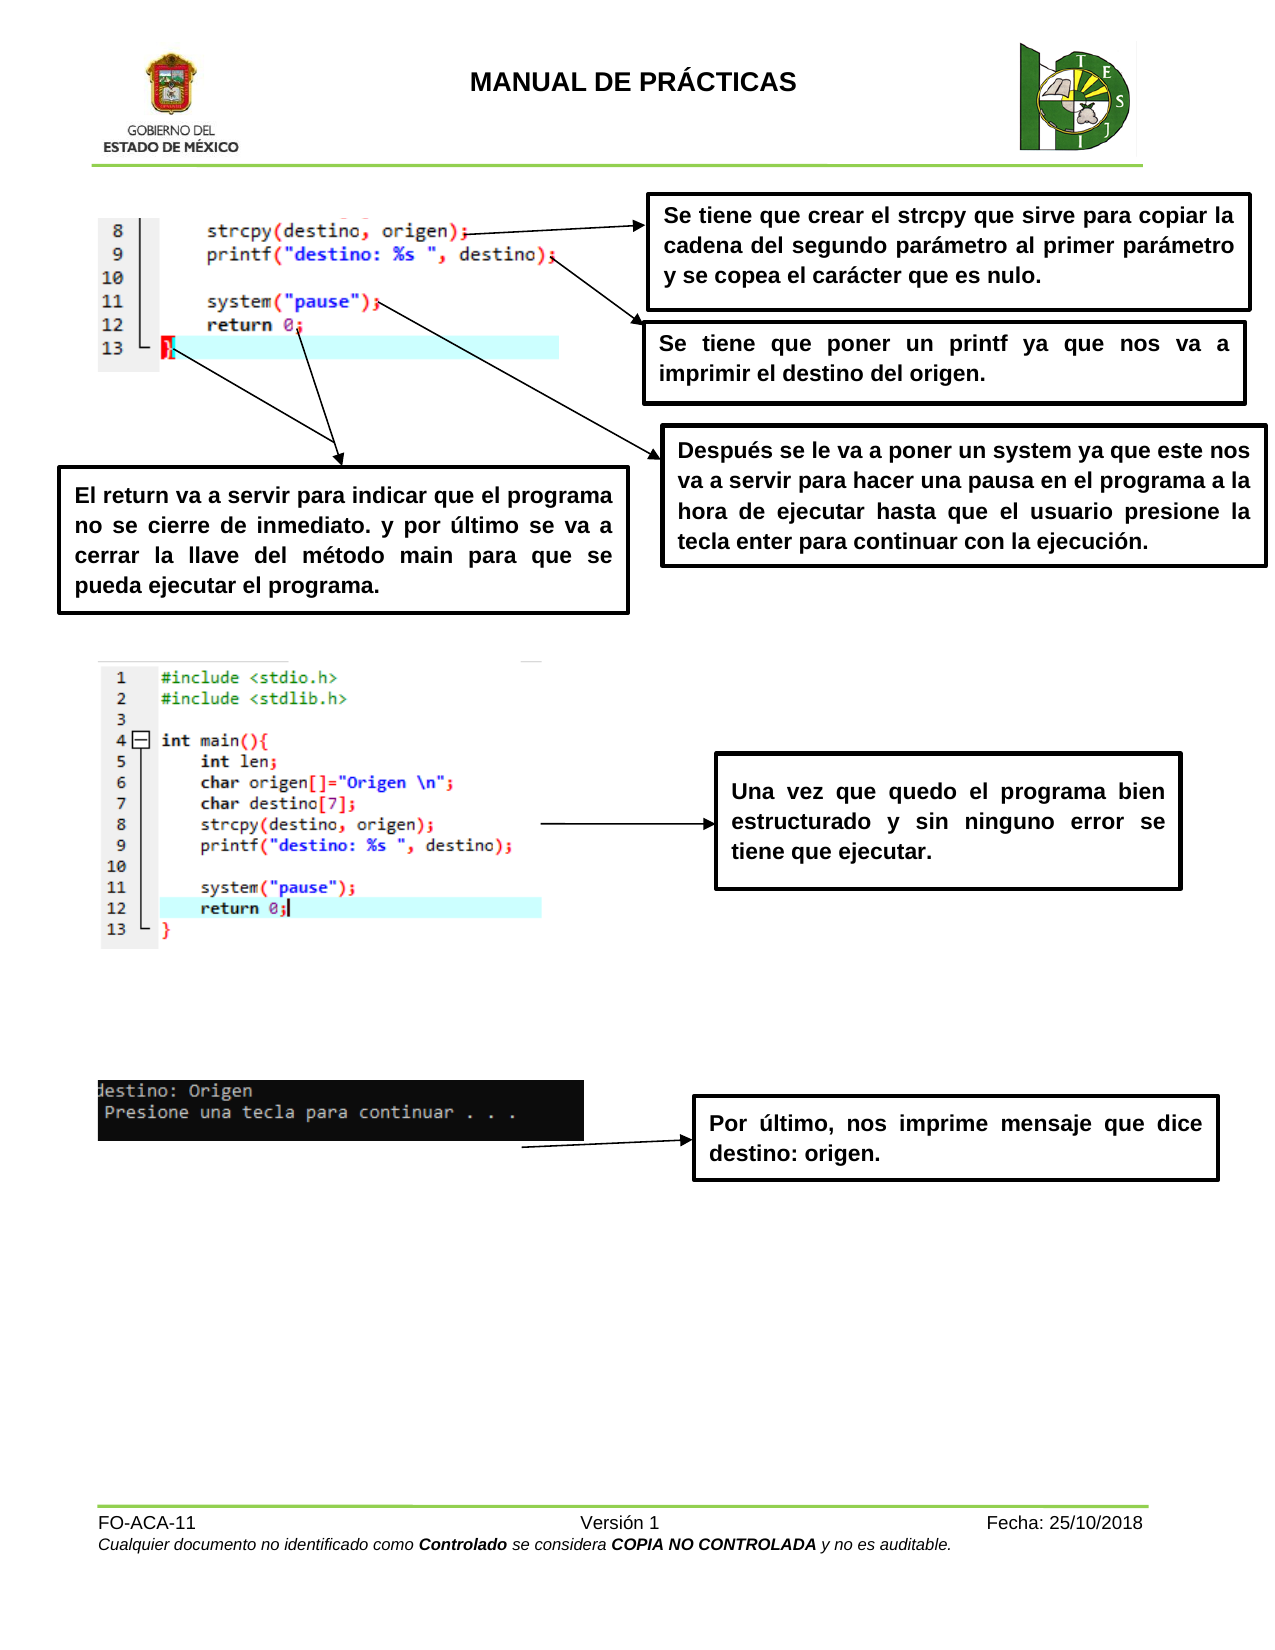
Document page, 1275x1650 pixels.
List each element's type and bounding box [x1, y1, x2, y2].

picture [1018, 41, 1137, 157]
picture [97, 1080, 584, 1141]
picture [97, 661, 542, 949]
picture [97, 218, 559, 372]
picture [95, 42, 241, 161]
